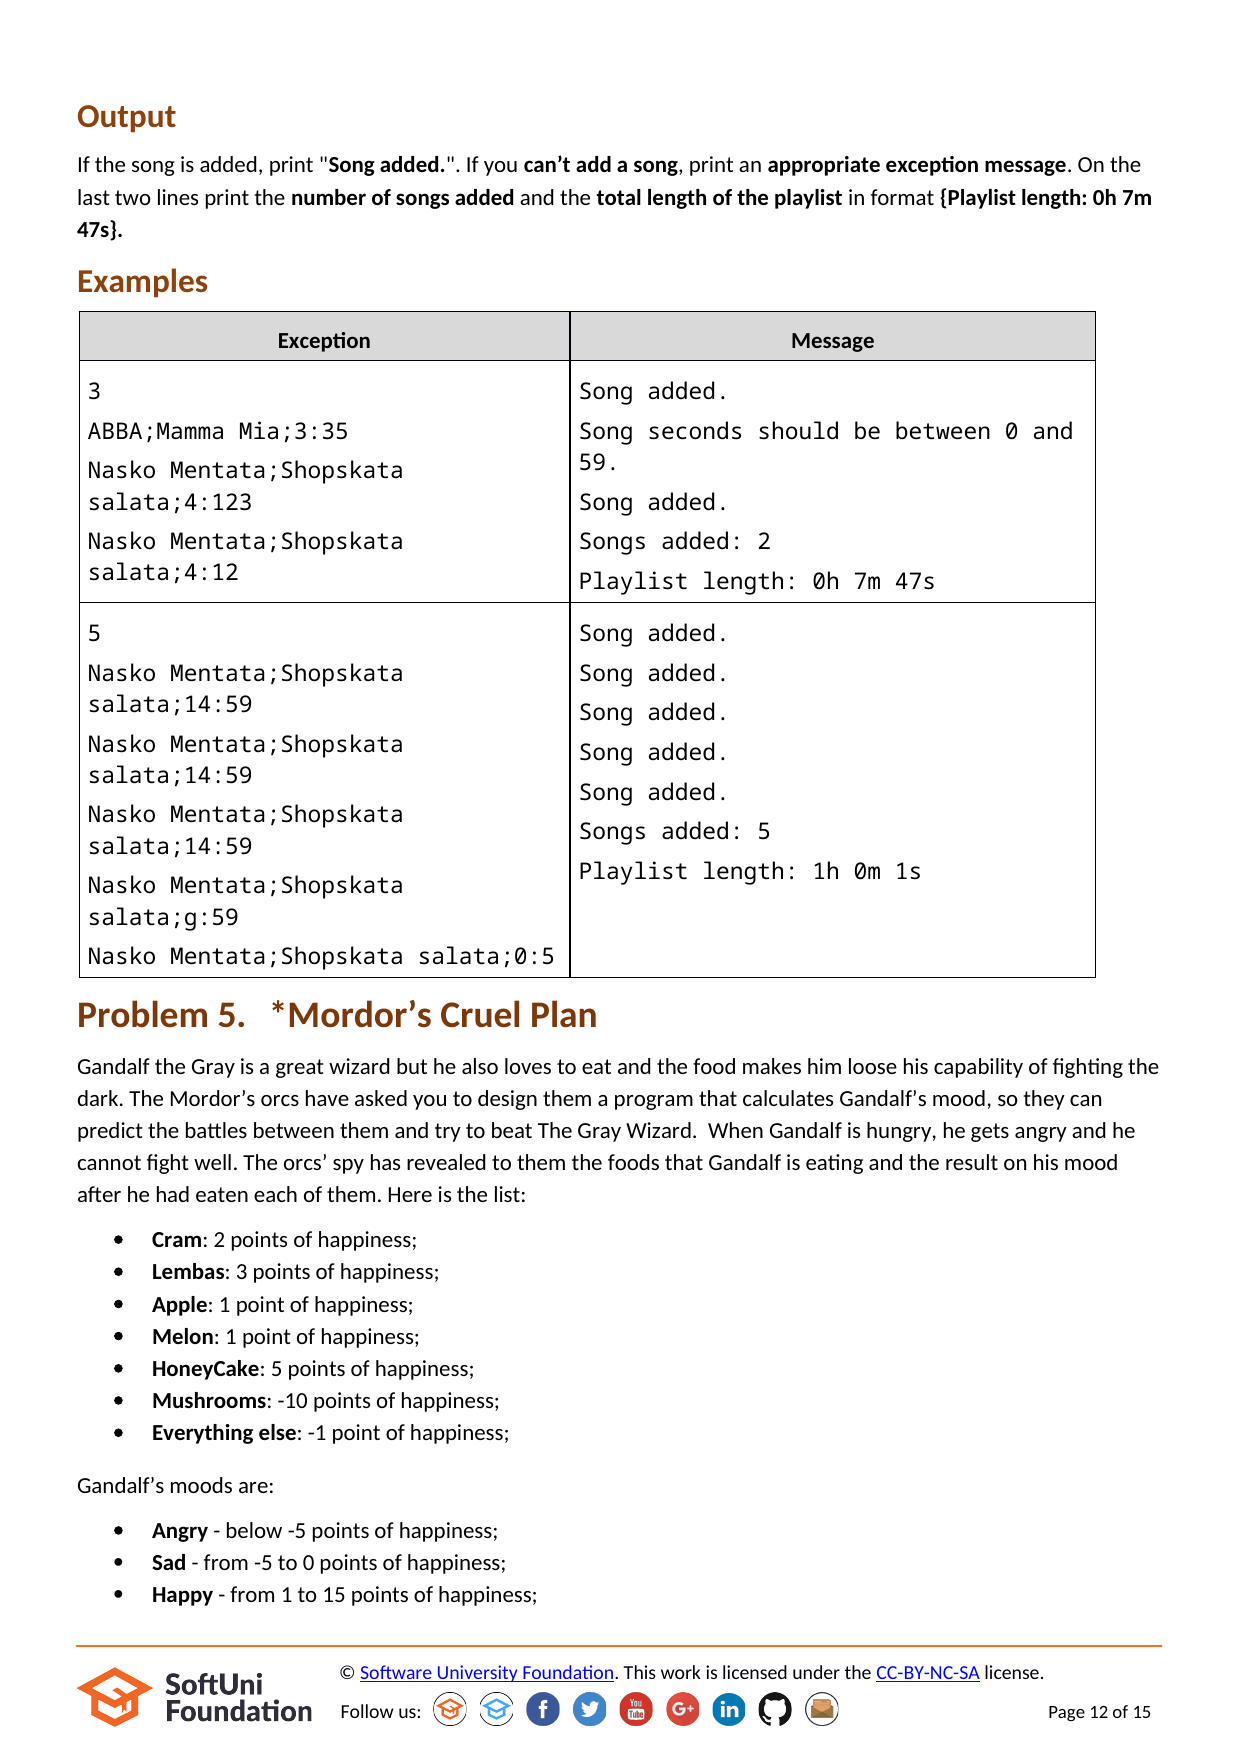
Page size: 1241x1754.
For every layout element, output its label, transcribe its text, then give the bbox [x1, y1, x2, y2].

list Angry - below -5 points of happiness; [114, 1516, 1163, 1544]
subtitle Examples [77, 259, 1163, 300]
list Mushrooms: -10 points of happiness; [114, 1386, 1163, 1414]
table_cell Song added. Song added. Song added. Song added. Song added. Songs added: 5 Playlist length: 1h 0m 1s [571, 603, 1095, 977]
picture [666, 1692, 700, 1726]
subtitle Output [77, 95, 1163, 136]
list HoneyCake: 5 points of happiness; [114, 1354, 1163, 1382]
picture [433, 1692, 467, 1726]
picture [712, 1693, 722, 1703]
picture [619, 1692, 653, 1726]
list Cram: 2 points of happiness; [114, 1225, 1163, 1253]
picture [727, 1707, 738, 1717]
picture [805, 1692, 839, 1726]
picture [758, 1692, 792, 1726]
list Lembas: 3 points of happiness; [114, 1257, 1163, 1286]
table_header Message [571, 312, 1095, 360]
table_cell Song added. Song seconds should be between 0 and 59. Song added. Songs added: 2 Playlist length: 0h 7m 47s [571, 361, 1095, 602]
subtitle *Mordor’s Cruel Plan [77, 991, 1163, 1037]
picture [526, 1692, 560, 1726]
text Gandalf’s moods are: [77, 1471, 1163, 1499]
list Happy - from 1 to 15 points of happiness; [114, 1581, 1163, 1608]
text If the song is added, print "Song added.". If you can’t add a song, print an appropriate exception message. On the last two lines print the number of songs added and the total length of the playlist in format {Playlist length: 0h 7m 47s}. [77, 151, 1163, 243]
picture [480, 1692, 513, 1726]
picture [712, 1716, 722, 1726]
list Apple: 1 point of happiness; [114, 1290, 1163, 1318]
table_cell 5 Nasko Mentata;Shopskata salata;14:59 Nasko Mentata;Shopskata salata;14:59 Nasko Mentata;Shopskata salata;14:59 Nasko Mentata;Shopskata salata;g:59 Nasko Mentata;Shopskata salata;0:5 [80, 603, 569, 977]
table_cell 3 ABBA;Mamma Mia;3:35 Nasko Mentata;Shopskata salata;4:123 Nasko Mentata;Shopskata salata;4:12 [80, 361, 569, 602]
list Everything else: -1 point of happiness; [114, 1418, 1163, 1446]
picture [573, 1692, 607, 1726]
picture [736, 1716, 746, 1726]
text Gandalf the Gray is a great wizard but he also loves to eat and the food makes him loose his capability of fighting the dark. The Mordor’s orcs have asked you to design them a program that calculates Gandalf’s mood, so they can predict the battles between them and try to beat The Gray Wizard. When Gandalf is hungry, he gets angry and he cannot fight well. The orcs’ spy has revealed to them the foods that Gandalf is eating and the result on his mood after he had eaten each of them. Here is the list: [77, 1052, 1163, 1209]
picture [76, 1667, 312, 1727]
list Melon: 1 point of happiness; [114, 1322, 1163, 1350]
picture [736, 1693, 746, 1703]
list Sad - from -5 to 0 points of happiness; [114, 1548, 1163, 1576]
table_header Exception [80, 312, 569, 360]
